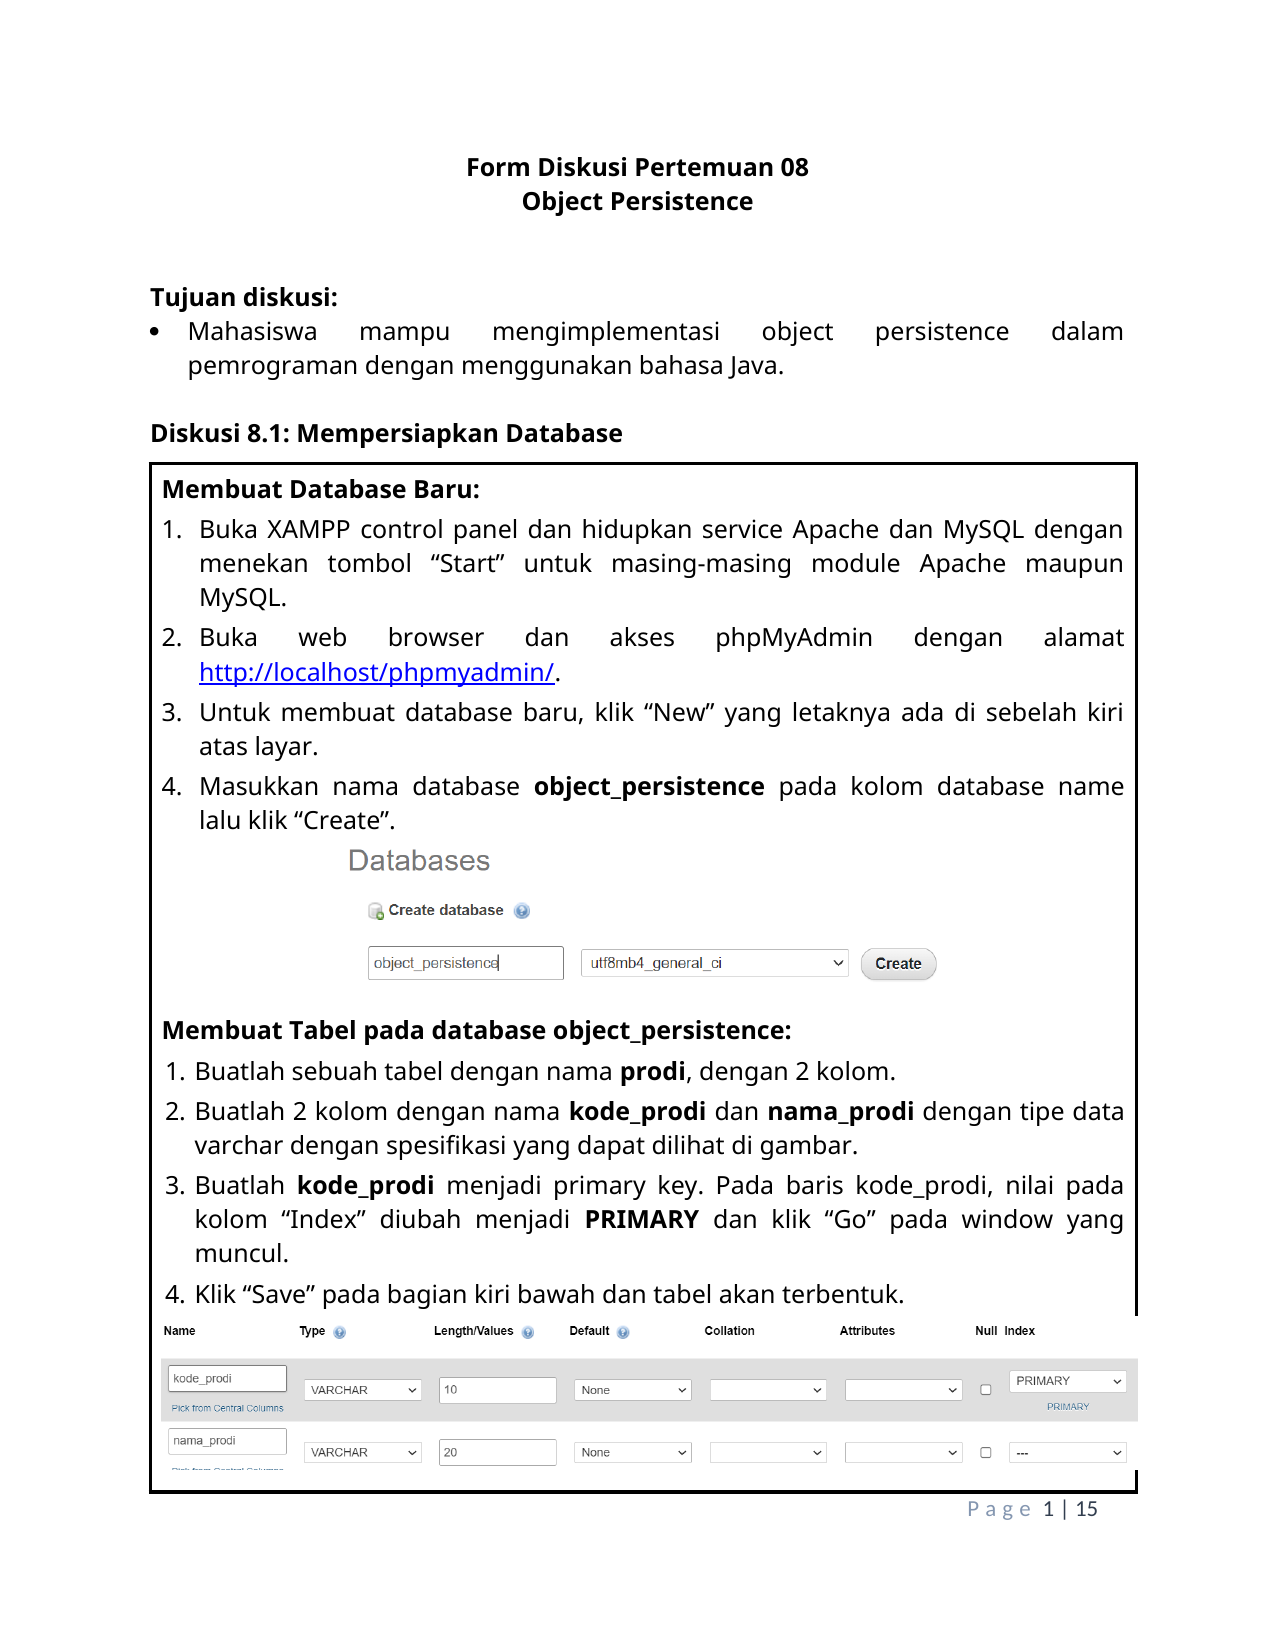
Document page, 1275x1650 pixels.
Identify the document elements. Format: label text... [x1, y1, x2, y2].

picture [161, 1316, 1138, 1470]
text Object Persistence [150, 184, 1125, 218]
picture [346, 843, 940, 992]
text Form Diskusi Pertemuan 08 [150, 150, 1125, 184]
text Tujuan diskusi: [150, 279, 1125, 313]
table_header Membuat Database Baru: Buka XAMPP control panel dan hidupkan service Apache dan MySQL dengan menekan tombol “Start” untuk masing-masing module Apache maupun MySQL. Buka web browser dan akses phpMyAdmin dengan alamat http://localhost/phpmyadmin/. Untuk membuat database baru, klik “New” yang letaknya ada di sebelah kiri atas layar. Masukkan nama database object_persistence pada kolom database name lalu klik “Create”. Membuat Tabel pada database object_persistence: Buatlah sebuah tabel dengan nama prodi, dengan 2 kolom. Buatlah 2 kolom dengan nama kode_prodi dan nama_prodi dengan tipe data varchar dengan spesifikasi yang dapat dilihat di gambar. Buatlah kode_prodi menjadi primary key. Pada baris kode_prodi, nilai pada kolom “Index” diubah menjadi PRIMARY dan klik “Go” pada window yang muncul. Klik “Save” pada bagian kiri bawah dan tabel akan terbentuk. [152, 465, 1135, 1490]
list Mahasiswa mampu mengimplementasi object persistence dalam pemrograman dengan menggunakan bahasa Java. [150, 313, 1125, 381]
text Diskusi 8.1: Mempersiapkan Database [150, 415, 1125, 449]
